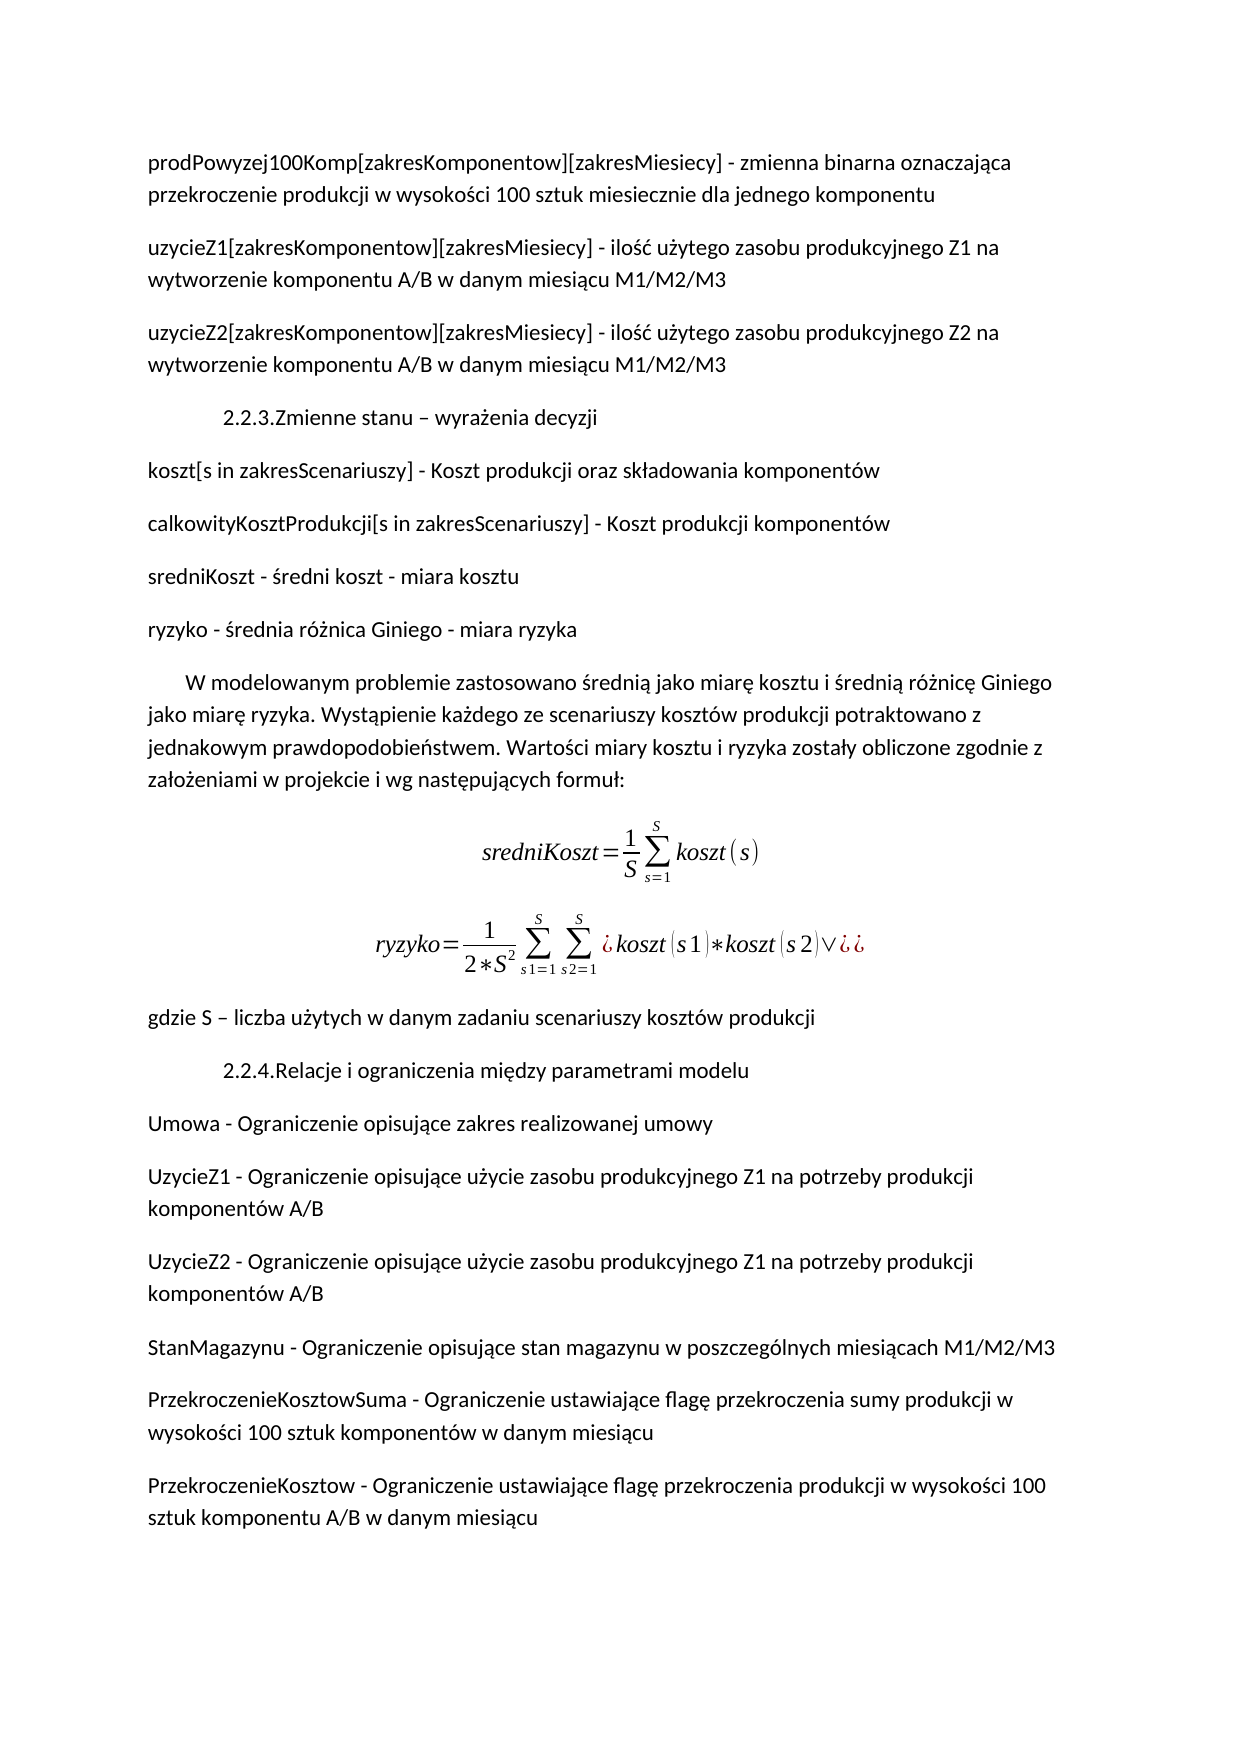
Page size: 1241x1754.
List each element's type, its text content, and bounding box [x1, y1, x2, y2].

text UzycieZ1 - Ograniczenie opisujące użycie zasobu produkcyjnego Z1 na potrzeby produkcji komponentów A/B [148, 1162, 1093, 1222]
text uzycieZ2[zakresKomponentow][zakresMiesiecy] - ilość użytego zasobu produkcyjnego Z2 na wytworzenie komponentu A/B w danym miesiącu M1/M2/M3 [148, 318, 1093, 378]
text W modelowanym problemie zastosowano średnią jako miarę kosztu i średnią różnicę Giniego jako miarę ryzyka. Wystąpienie każdego ze scenariuszy kosztów produkcji potraktowano z jednakowym prawdopodobieństwem. Wartości miary kosztu i ryzyka zostały obliczone zgodnie z założeniami w projekcie i wg następujących formuł: [148, 668, 1093, 793]
text koszt[s in zakresScenariuszy] - Koszt produkcji oraz składowania komponentów [148, 456, 1093, 484]
text gdzie S – liczba użytych w danym zadaniu scenariuszy kosztów produkcji [148, 1003, 1093, 1031]
text ryzyko - średnia różnica Giniego - miara ryzyka [148, 615, 1093, 643]
text PrzekroczenieKosztowSuma - Ograniczenie ustawiające flagę przekroczenia sumy produkcji w wysokości 100 sztuk komponentów w danym miesiącu [148, 1386, 1093, 1446]
text UzycieZ2 - Ograniczenie opisujące użycie zasobu produkcyjnego Z1 na potrzeby produkcji komponentów A/B [148, 1247, 1093, 1308]
text StanMagazynu - Ograniczenie opisujące stan magazynu w poszczególnych miesiącach M1/M2/M3 [148, 1333, 1093, 1361]
text calkowityKosztProdukcji[s in zakresScenariuszy] - Koszt produkcji komponentów [148, 509, 1093, 537]
text PrzekroczenieKosztow - Ograniczenie ustawiające flagę przekroczenia produkcji w wysokości 100 sztuk komponentu A/B w danym miesiącu [148, 1471, 1093, 1531]
text uzycieZ1[zakresKomponentow][zakresMiesiecy] - ilość użytego zasobu produkcyjnego Z1 na wytworzenie komponentu A/B w danym miesiącu M1/M2/M3 [148, 233, 1093, 293]
text prodPowyzej100Komp[zakresKomponentow][zakresMiesiecy] - zmienna binarna oznaczająca przekroczenie produkcji w wysokości 100 sztuk miesiecznie dla jednego komponentu [148, 148, 1093, 208]
text Umowa - Ograniczenie opisujące zakres realizowanej umowy [148, 1109, 1093, 1137]
list Zmienne stanu – wyrażenia decyzji [223, 403, 1093, 431]
list Relacje i ograniczenia między parametrami modelu [223, 1056, 1093, 1084]
text sredniKoszt - średni koszt - miara kosztu [148, 562, 1093, 590]
